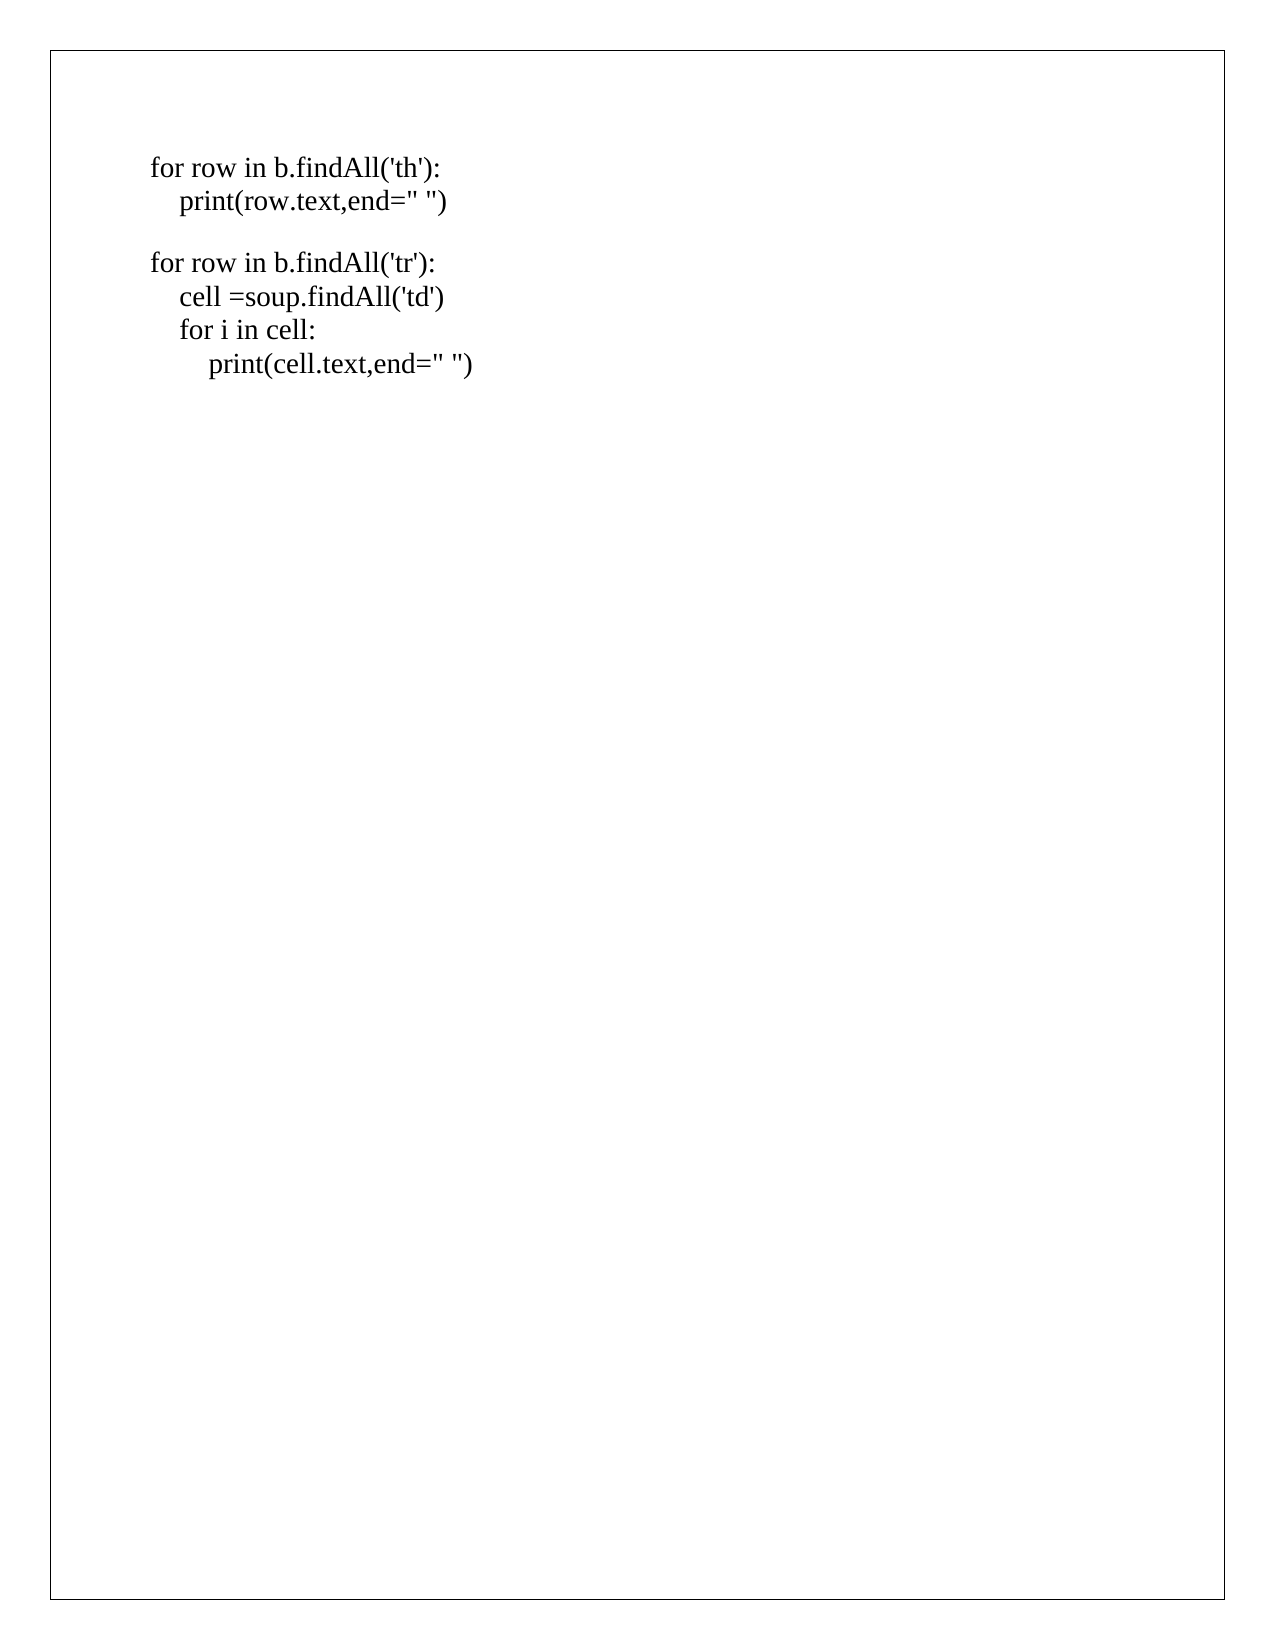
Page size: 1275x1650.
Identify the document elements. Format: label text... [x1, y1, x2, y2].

text print(row.text,end=" ") [150, 183, 1125, 217]
text cell =soup.findAll('td') [150, 279, 1125, 312]
text for row in b.findAll('tr'): [150, 245, 1125, 279]
text print(cell.text,end=" ") [150, 346, 1125, 379]
text for row in b.findAll('th'): [150, 150, 1125, 183]
text for i in cell: [150, 312, 1125, 346]
